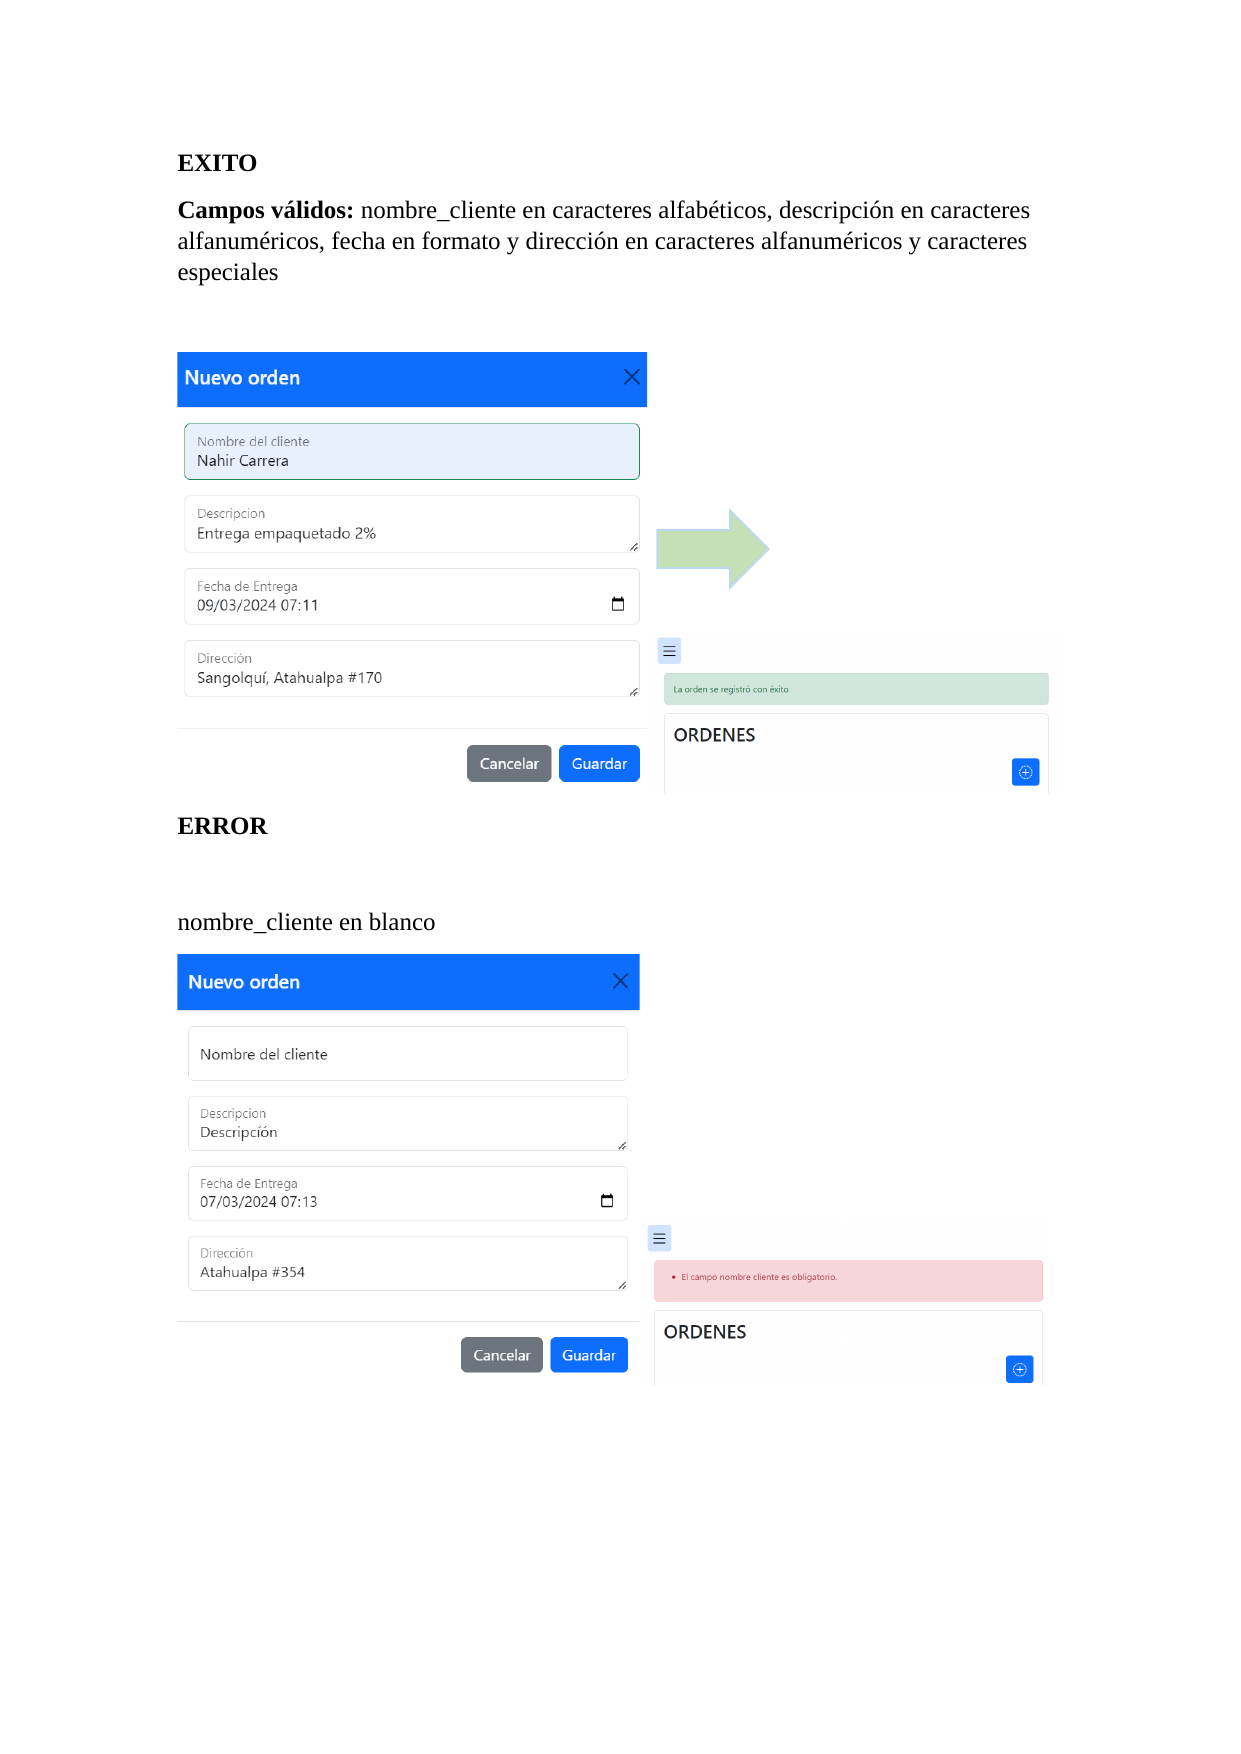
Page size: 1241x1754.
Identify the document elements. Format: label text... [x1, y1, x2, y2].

picture [177, 352, 1062, 793]
text EXITO [177, 148, 1063, 176]
text ERROR [177, 811, 1063, 840]
text nombre_cliente en blanco [177, 907, 1063, 936]
picture [177, 954, 1053, 1385]
text Campos válidos: nombre_cliente en caracteres alfabéticos, descripción en caracteres alfanuméricos, fecha en formato y dirección en caracteres alfanuméricos y caracteres especiales [177, 195, 1063, 286]
